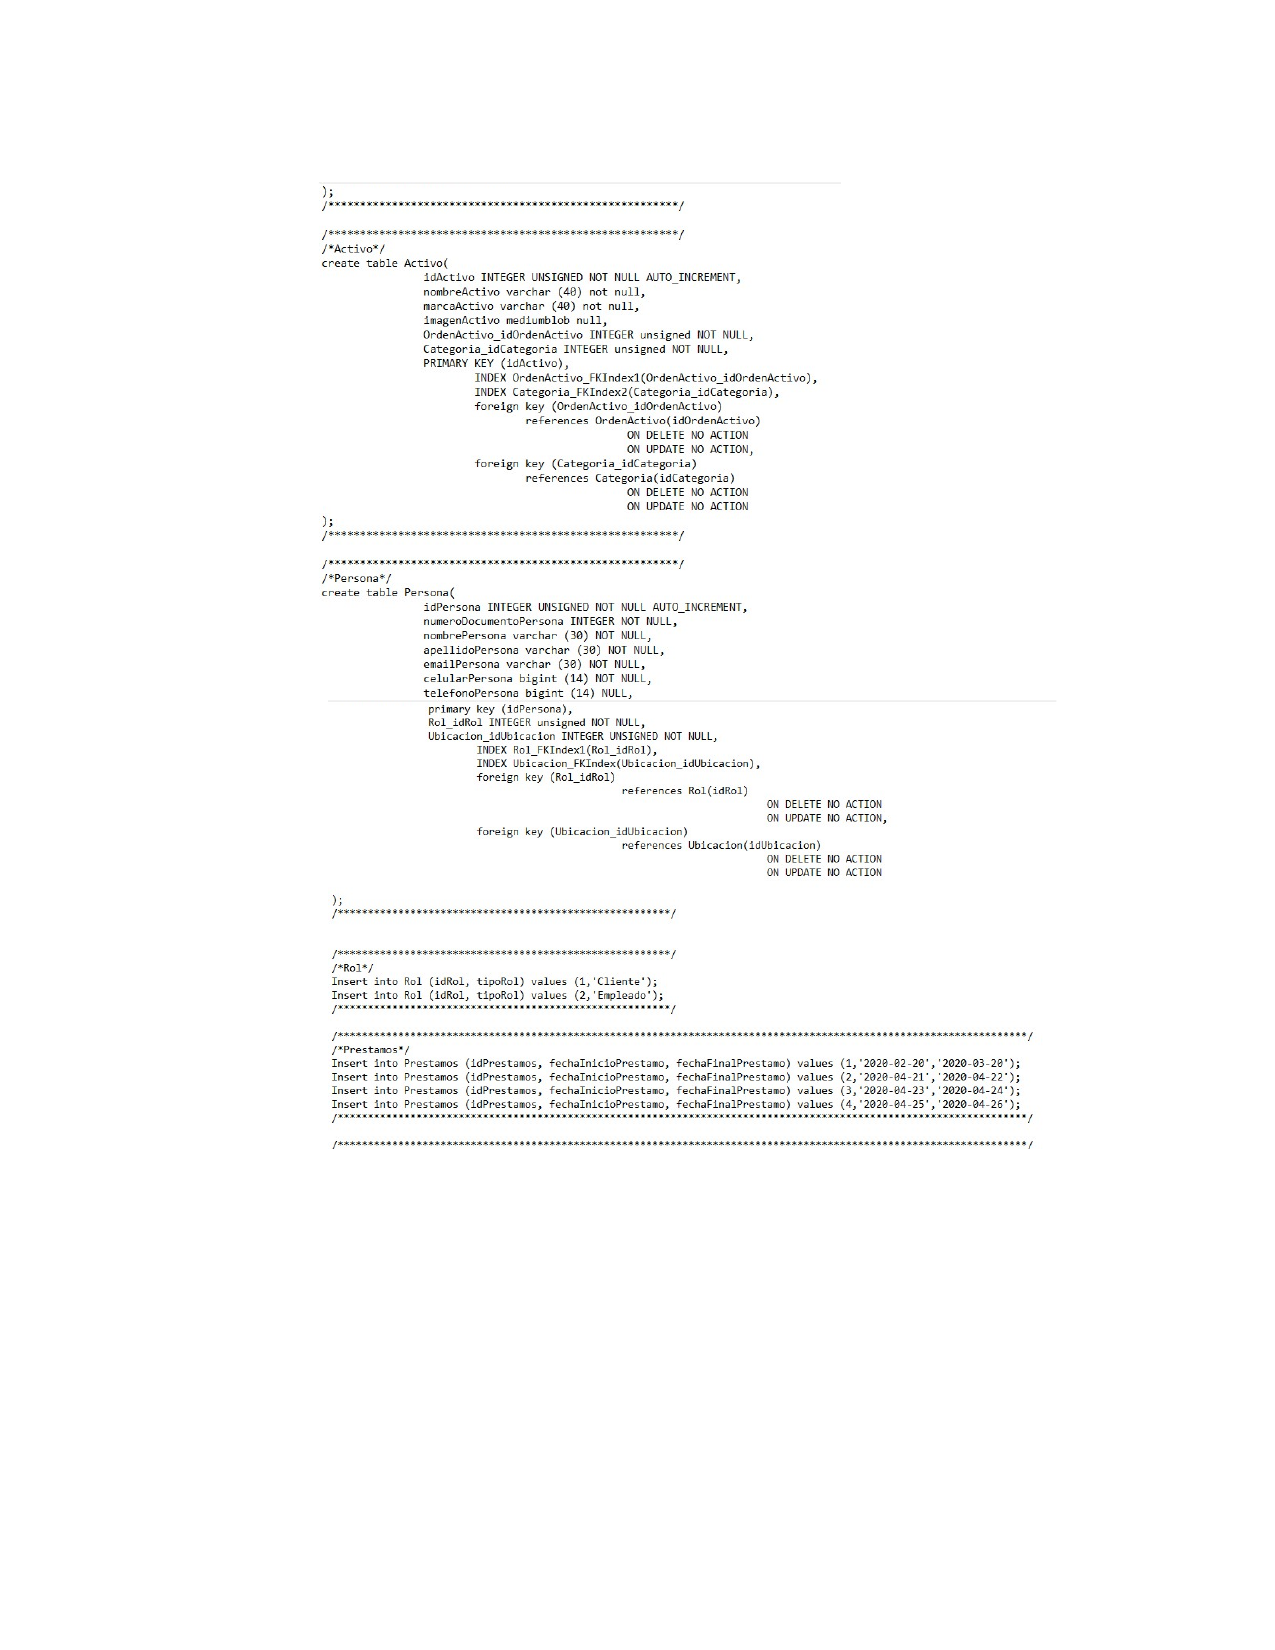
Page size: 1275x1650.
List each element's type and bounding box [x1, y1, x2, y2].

picture [318, 182, 1057, 1149]
